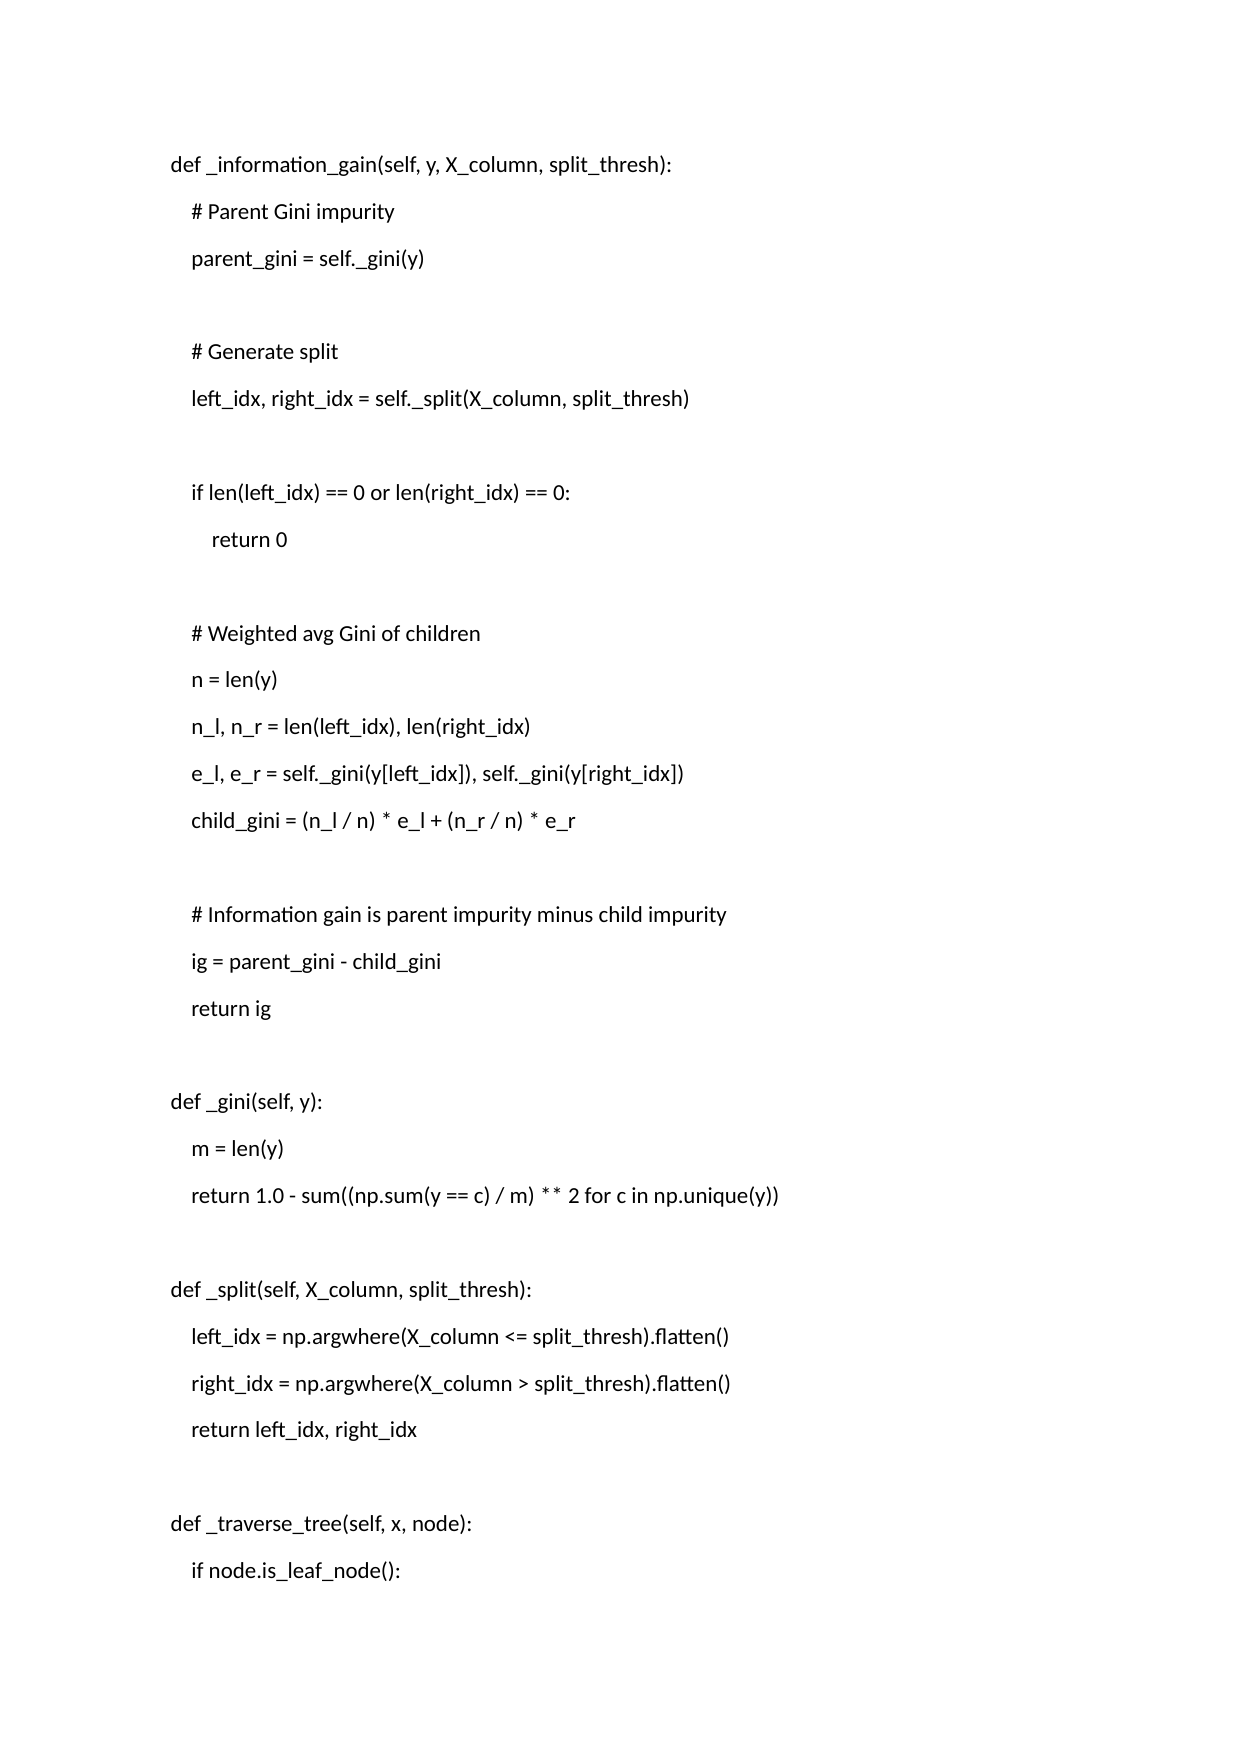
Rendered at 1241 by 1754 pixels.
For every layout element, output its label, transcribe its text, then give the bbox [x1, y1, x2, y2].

text return ig [150, 994, 1090, 1022]
text n_l, n_r = len(left_idx), len(right_idx) [150, 712, 1090, 741]
text left_idx = np.argwhere(X_column <= split_thresh).flatten() [150, 1322, 1090, 1350]
text return left_idx, right_idx [150, 1416, 1090, 1444]
text parent_gini = self._gini(y) [150, 244, 1090, 272]
text n = len(y) [150, 666, 1090, 694]
text left_idx, right_idx = self._split(X_column, split_thresh) [150, 384, 1090, 412]
text if node.is_leaf_node(): [150, 1556, 1090, 1584]
text def _traverse_tree(self, x, node): [150, 1509, 1090, 1537]
text # Generate split [150, 337, 1090, 366]
text e_l, e_r = self._gini(y[left_idx]), self._gini(y[right_idx]) [150, 759, 1090, 787]
text right_idx = np.argwhere(X_column > split_thresh).flatten() [150, 1369, 1090, 1397]
text if len(left_idx) == 0 or len(right_idx) == 0: [150, 478, 1090, 506]
text return 0 [150, 525, 1090, 553]
text m = len(y) [150, 1134, 1090, 1162]
text ig = parent_gini - child_gini [150, 947, 1090, 975]
text child_gini = (n_l / n) * e_l + (n_r / n) * e_r [150, 806, 1090, 834]
text def _information_gain(self, y, X_column, split_thresh): [150, 150, 1090, 178]
text def _split(self, X_column, split_thresh): [150, 1275, 1090, 1303]
text # Weighted avg Gini of children [150, 619, 1090, 647]
text # Parent Gini impurity [150, 197, 1090, 225]
text return 1.0 - sum((np.sum(y == c) / m) ** 2 for c in np.unique(y)) [150, 1181, 1090, 1209]
text def _gini(self, y): [150, 1087, 1090, 1116]
text # Information gain is parent impurity minus child impurity [150, 900, 1090, 928]
